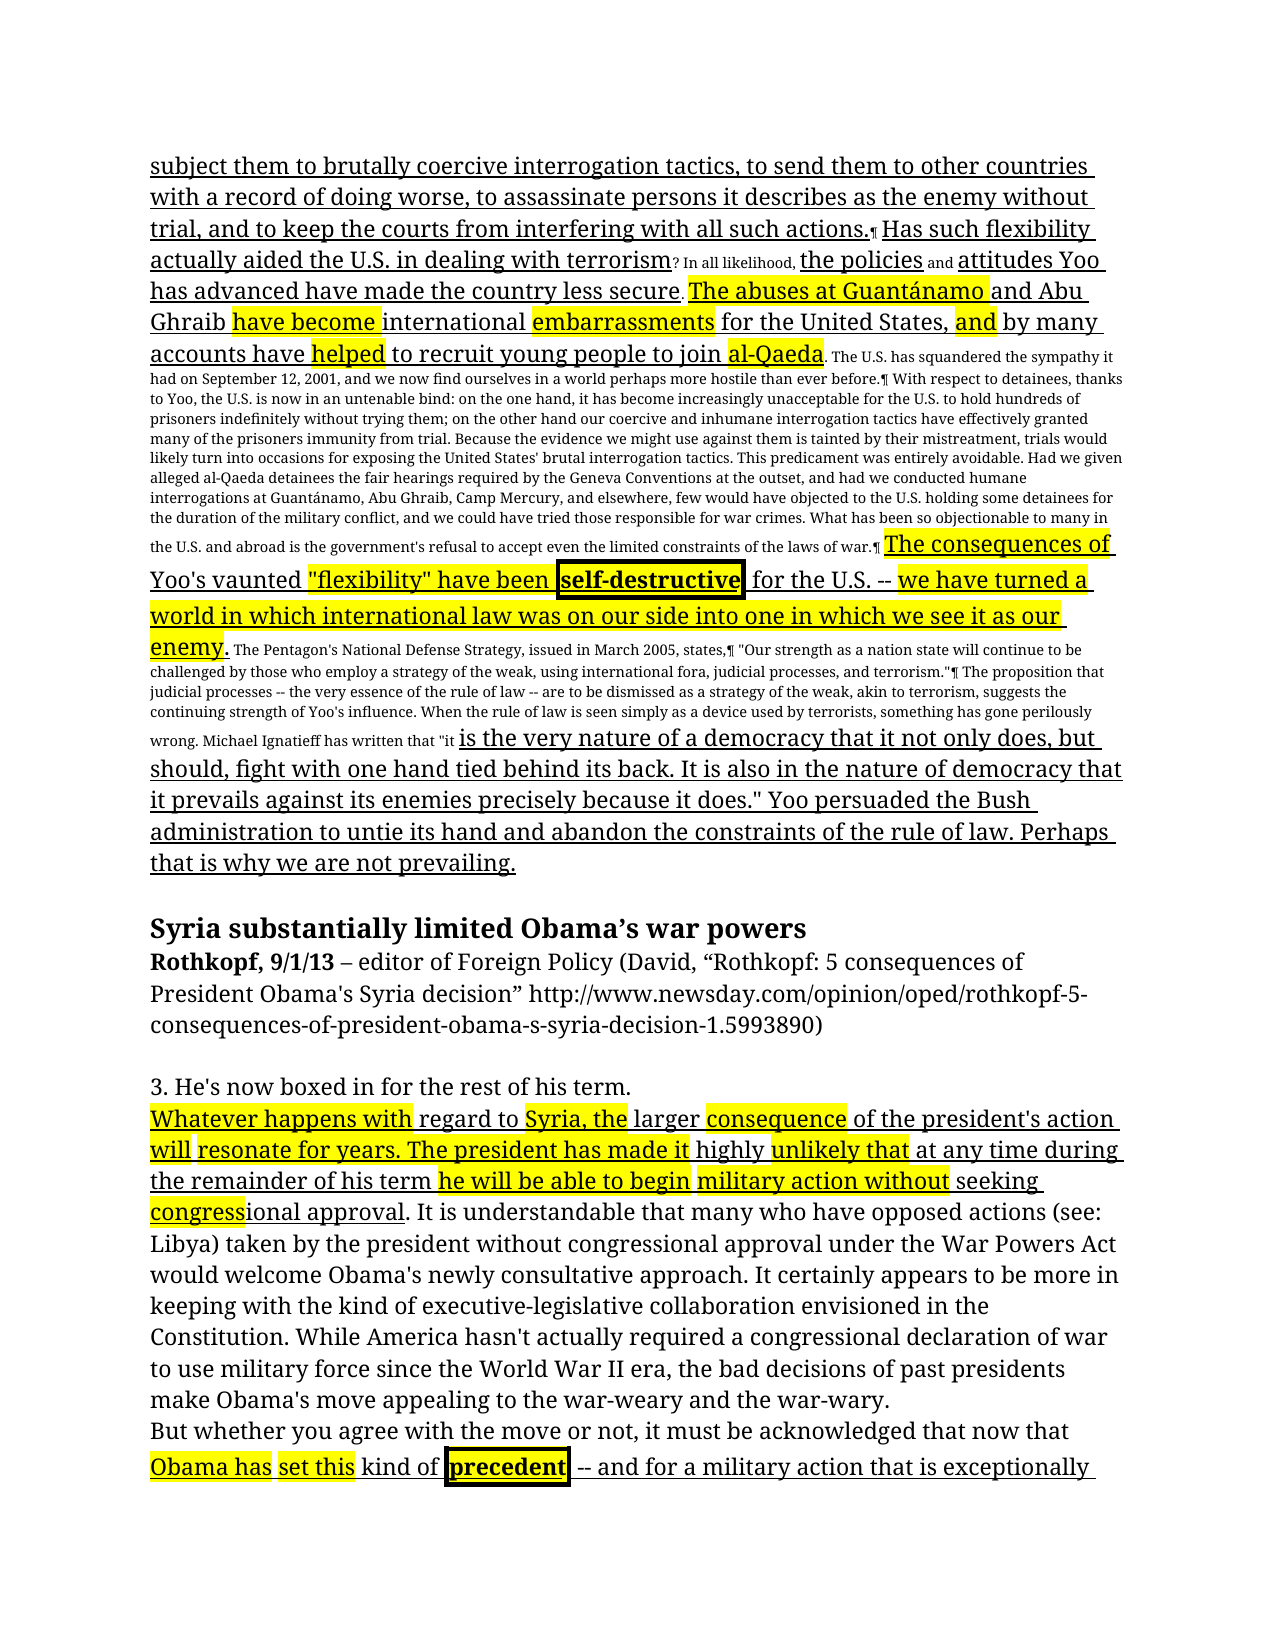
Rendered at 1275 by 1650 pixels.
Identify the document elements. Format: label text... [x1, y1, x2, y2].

text Rothkopf, 9/1/13 – editor of Foreign Policy (David, “Rothkopf: 5 consequences of President Obama's Syria decision” http://www.newsday.com/opinion/oped/rothkopf-5-consequences-of-president-obama-s-syria-decision-1.5993890) [150, 946, 1125, 1040]
text Whatever happens with regard to Syria, the larger consequence of the president's action will resonate for years. The president has made it highly unlikely that at any time during the remainder of his term he will be able to begin military action without seeking congressional approval. It is understandable that many who have opposed actions (see: Libya) taken by the president without congressional approval under the War Powers Act would welcome Obama's newly consultative approach. It certainly appears to be more in keeping with the kind of executive-legislative collaboration envisioned in the Constitution. While America hasn't actually required a congressional declaration of war to use military force since the World War II era, the bad decisions of past presidents make Obama's move appealing to the war-weary and the war-wary. [150, 1103, 1125, 1415]
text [150, 1415, 1125, 1487]
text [150, 150, 1125, 878]
subtitle Syria substantially limited Obama’s war powers [150, 909, 1125, 946]
text 3. He's now boxed in for the rest of his term. [150, 1071, 1125, 1103]
